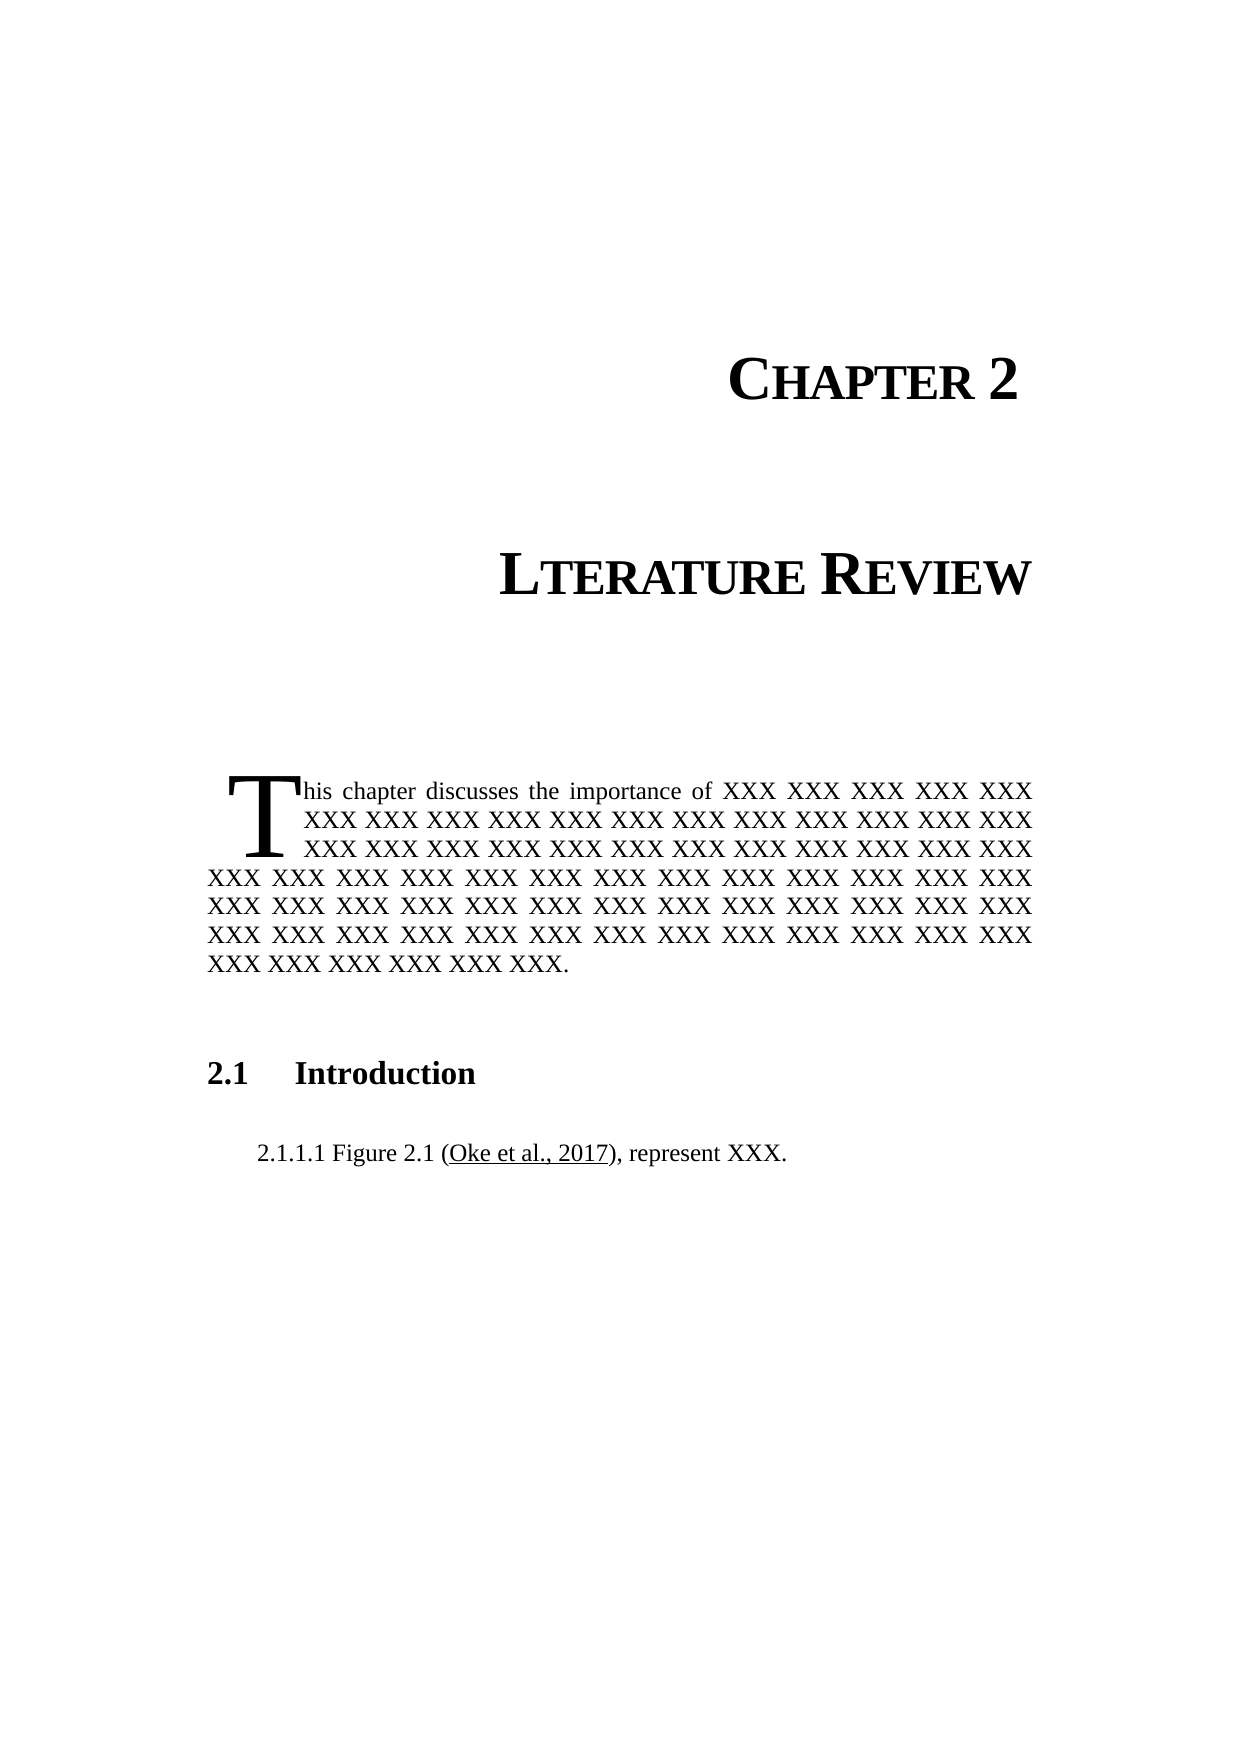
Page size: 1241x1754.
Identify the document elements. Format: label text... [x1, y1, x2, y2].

subtitle Introduction [207, 1040, 1033, 1105]
text his chapter discusses the importance of XXX XXX XXX XXX XXX XXX XXX XXX XXX XXX XXX XXX XXX XXX XXX XXX XXX XXX XXX XXX XXX XXX XXX XXX XXX XXX XXX XXX XXX XXX XXX XXX XXX XXX XXX XXX XXX XXX XXX XXX XXX XXX XXX XXX XXX XXX XXX XXX XXX XXX XXX XXX XXX XXX XXX XXX XXX XXX XXX XXX XXX XXX XXX XXX XXX XXX XXX XXX XXX XXX XXX XXX XXX XXX. [207, 776, 1033, 978]
title Lterature Review [207, 329, 1033, 621]
text Figure 2.1 (Oke et al., 2017), represent XXX. [207, 1138, 1033, 1166]
